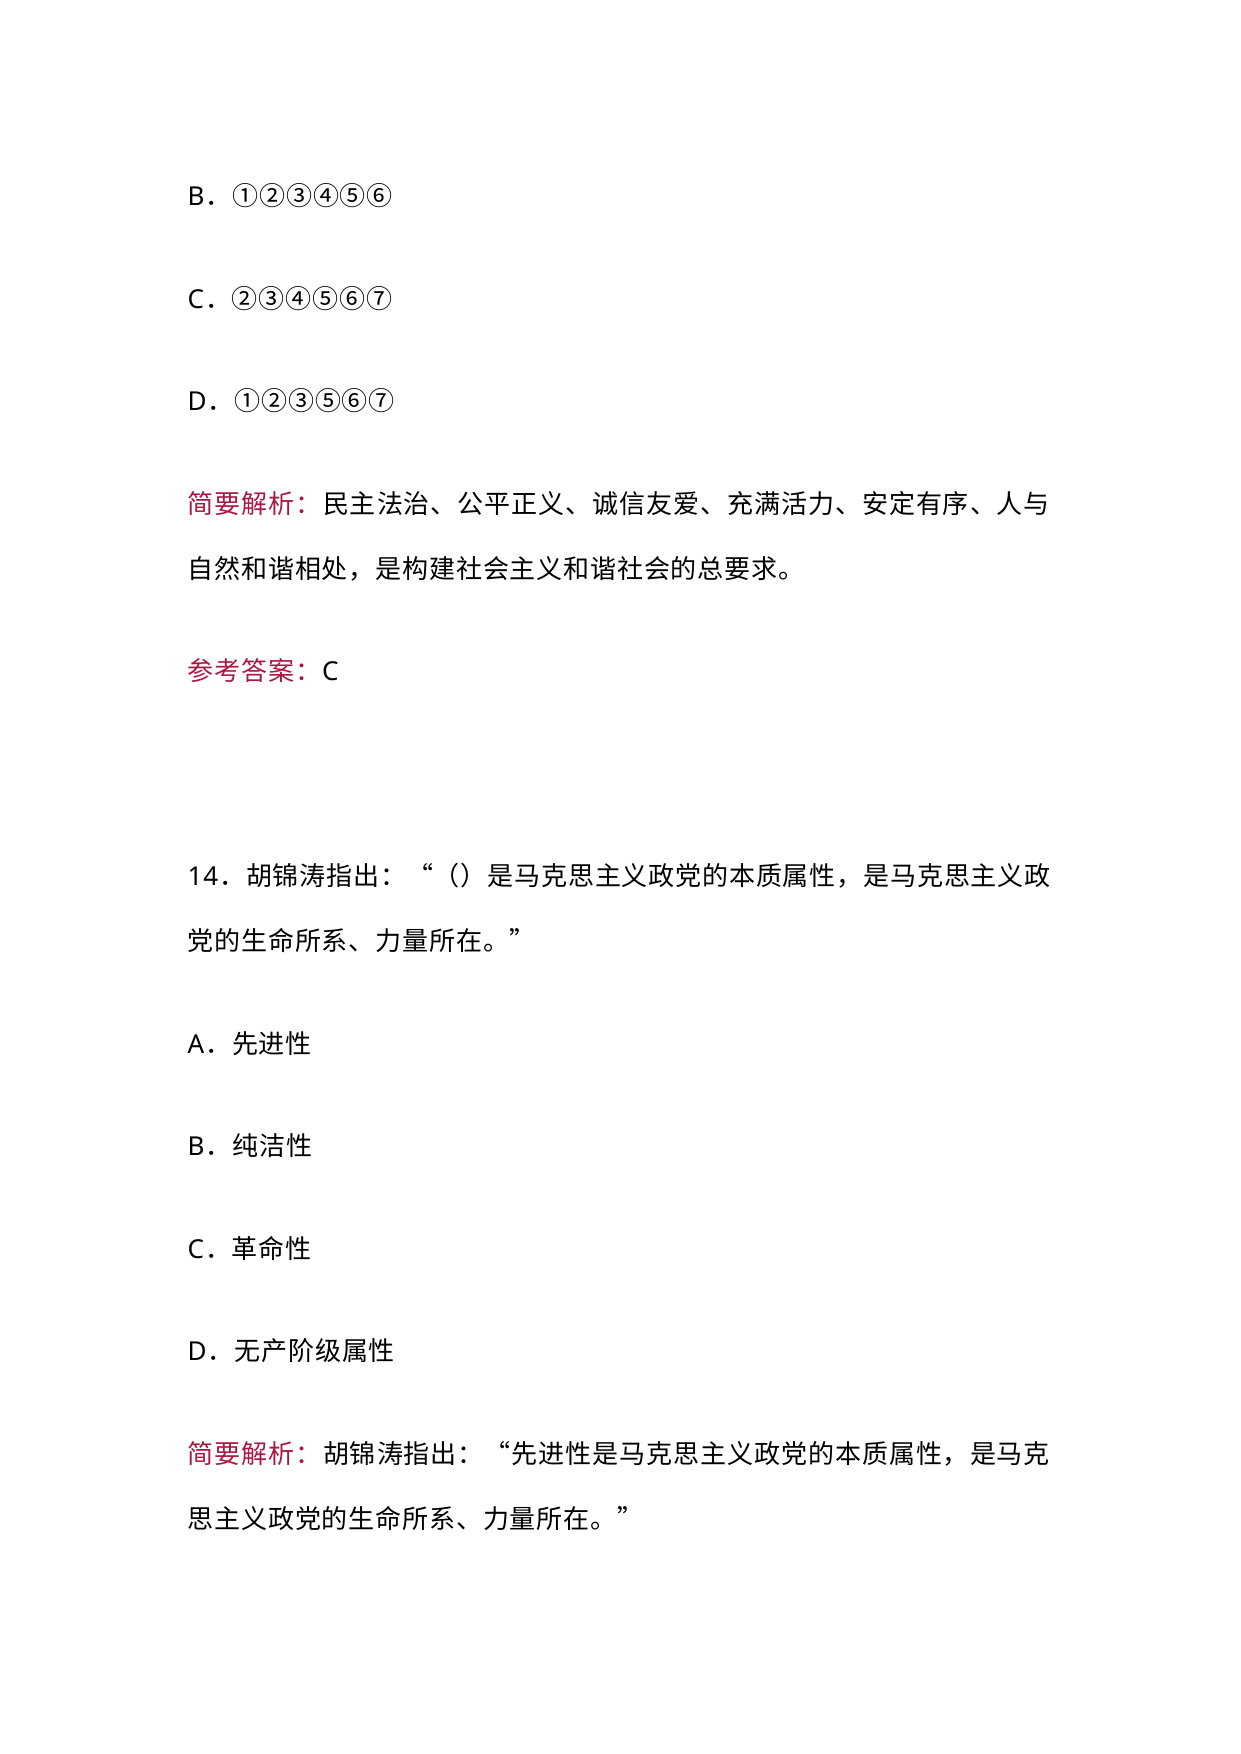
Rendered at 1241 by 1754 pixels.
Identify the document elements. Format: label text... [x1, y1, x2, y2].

text 14．胡锦涛指出：“（）是马克思主义政党的本质属性，是马克思主义政党的生命所系、力量所在。” [187, 842, 1053, 972]
text A．先进性 [187, 1009, 1053, 1074]
text B．①②③④⑤⑥ [187, 162, 1053, 227]
text D．①②③⑤⑥⑦ [187, 367, 1053, 432]
text 参考答案：C [187, 637, 1053, 702]
text D．无产阶级属性 [187, 1317, 1053, 1382]
text C．革命性 [187, 1214, 1053, 1279]
text B．纯洁性 [187, 1112, 1053, 1177]
text 简要解析：民主法治、公平正义、诚信友爱、充满活力、安定有序、人与自然和谐相处，是构建社会主义和谐社会的总要求。 [187, 469, 1053, 599]
text C．②③④⑤⑥⑦ [187, 264, 1053, 329]
text 简要解析：胡锦涛指出：“先进性是马克思主义政党的本质属性，是马克思主义政党的生命所系、力量所在。” [187, 1419, 1053, 1549]
